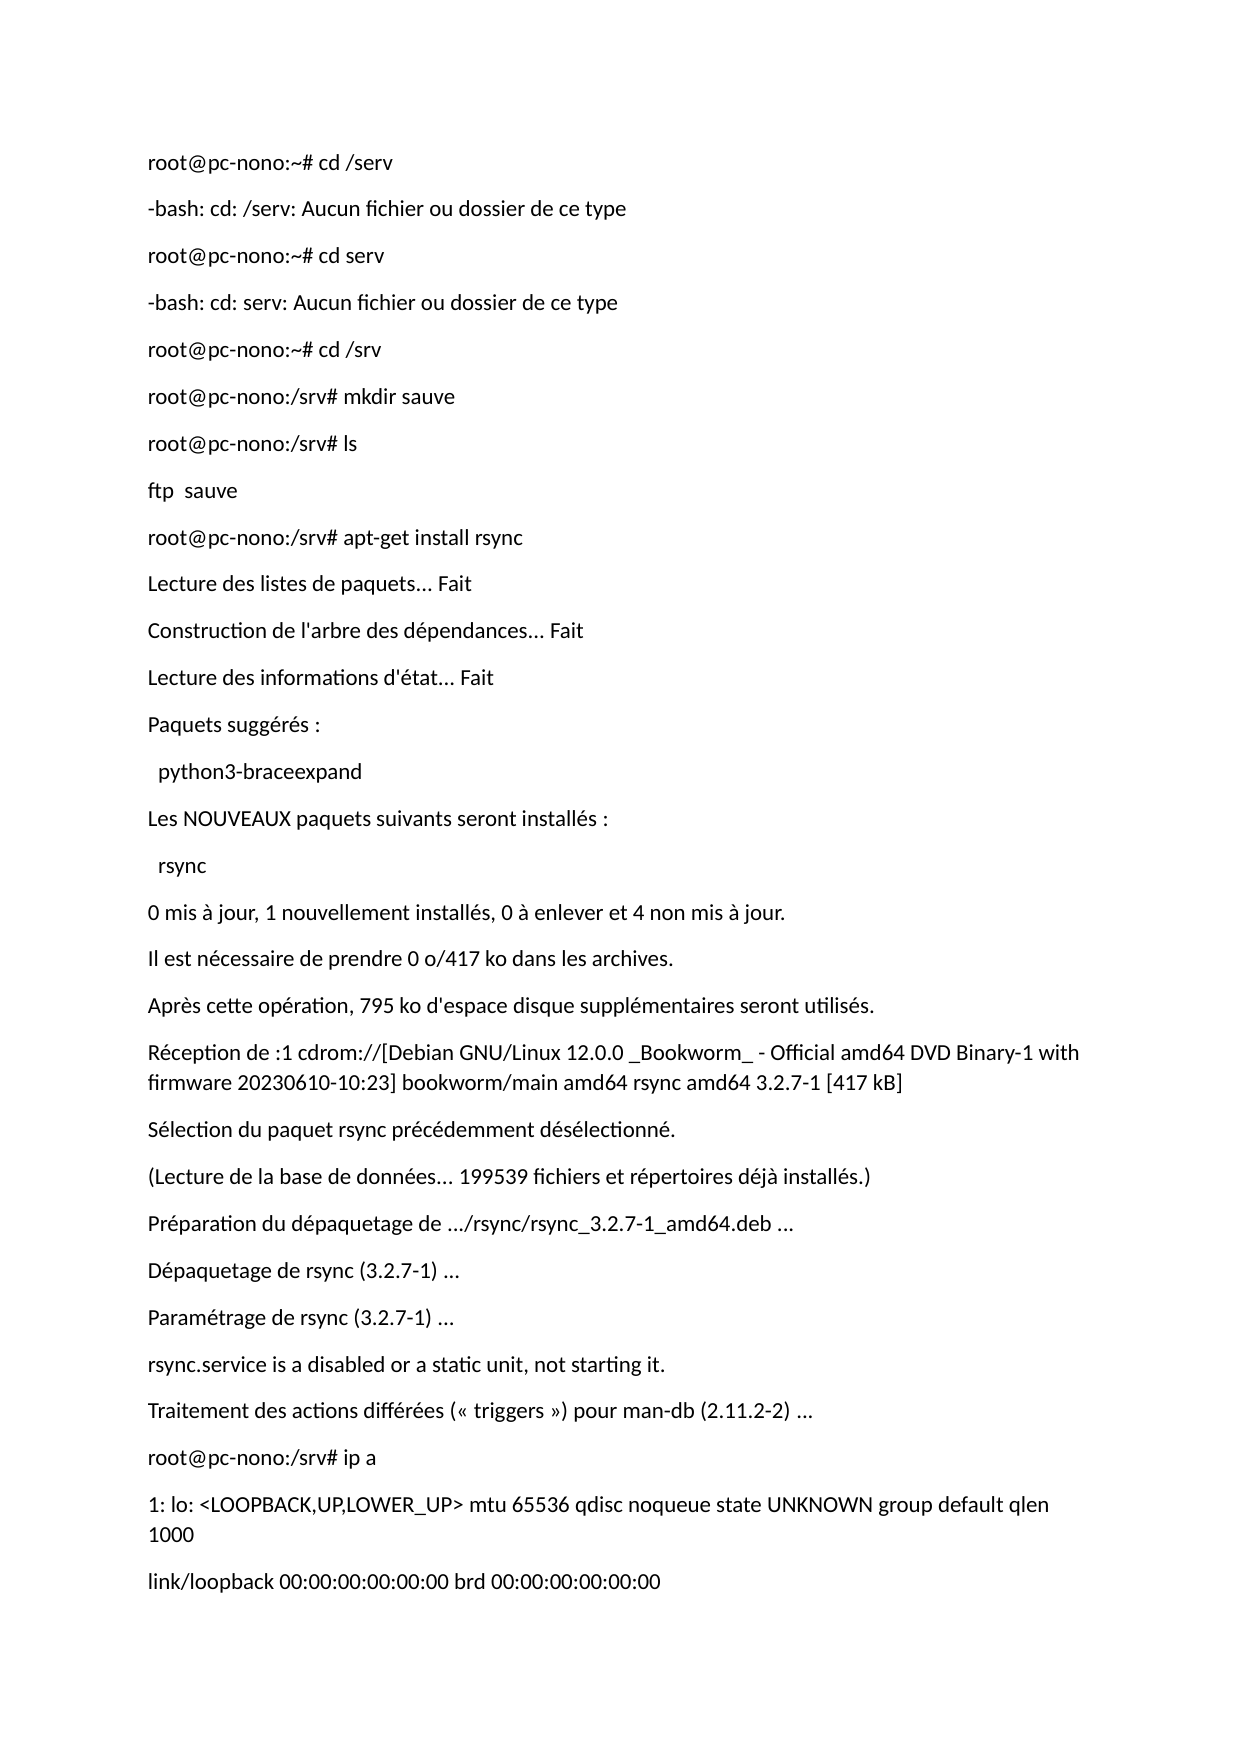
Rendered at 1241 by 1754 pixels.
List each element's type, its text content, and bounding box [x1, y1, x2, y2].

text Lecture des informations d'état... Fait [148, 663, 1093, 691]
text root@pc-nono:/srv# mkdir sauve [148, 382, 1093, 410]
text Les NOUVEAUX paquets suivants seront installés : [148, 804, 1093, 832]
text Construction de l'arbre des dépendances... Fait [148, 616, 1093, 644]
text root@pc-nono:~# cd serv [148, 241, 1093, 269]
text Réception de :1 cdrom://[Debian GNU/Linux 12.0.0 _Bookworm_ - Official amd64 DVD Binary-1 with firmware 20230610-10:23] bookworm/main amd64 rsync amd64 3.2.7-1 [417 kB] [148, 1038, 1093, 1096]
text Il est nécessaire de prendre 0 o/417 ko dans les archives. [148, 944, 1093, 972]
text rsync [148, 851, 1093, 879]
text link/loopback 00:00:00:00:00:00 brd 00:00:00:00:00:00 [148, 1567, 1093, 1595]
text Sélection du paquet rsync précédemment désélectionné. [148, 1115, 1093, 1143]
text (Lecture de la base de données... 199539 fichiers et répertoires déjà installés.) [148, 1162, 1093, 1190]
text ftp sauve [148, 476, 1093, 504]
text -bash: cd: /serv: Aucun fichier ou dossier de ce type [148, 194, 1093, 222]
text Traitement des actions différées (« triggers ») pour man-db (2.11.2-2) ... [148, 1397, 1093, 1424]
text Après cette opération, 795 ko d'espace disque supplémentaires seront utilisés. [148, 991, 1093, 1019]
text root@pc-nono:~# cd /serv [148, 148, 1093, 176]
text -bash: cd: serv: Aucun fichier ou dossier de ce type [148, 288, 1093, 316]
text root@pc-nono:/srv# ip a [148, 1443, 1093, 1471]
text Préparation du dépaquetage de .../rsync/rsync_3.2.7-1_amd64.deb ... [148, 1209, 1093, 1237]
text 0 mis à jour, 1 nouvellement installés, 0 à enlever et 4 non mis à jour. [148, 898, 1093, 926]
text root@pc-nono:/srv# apt-get install rsync [148, 523, 1093, 551]
text root@pc-nono:/srv# ls [148, 429, 1093, 457]
text Paquets suggérés : [148, 710, 1093, 738]
text python3-braceexpand [148, 757, 1093, 785]
text Dépaquetage de rsync (3.2.7-1) ... [148, 1256, 1093, 1284]
text 1: lo: <LOOPBACK,UP,LOWER_UP> mtu 65536 qdisc noqueue state UNKNOWN group default qlen 1000 [148, 1490, 1093, 1548]
text root@pc-nono:~# cd /srv [148, 335, 1093, 363]
text Paramétrage de rsync (3.2.7-1) ... [148, 1303, 1093, 1331]
text rsync.service is a disabled or a static unit, not starting it. [148, 1350, 1093, 1378]
text Lecture des listes de paquets... Fait [148, 569, 1093, 597]
